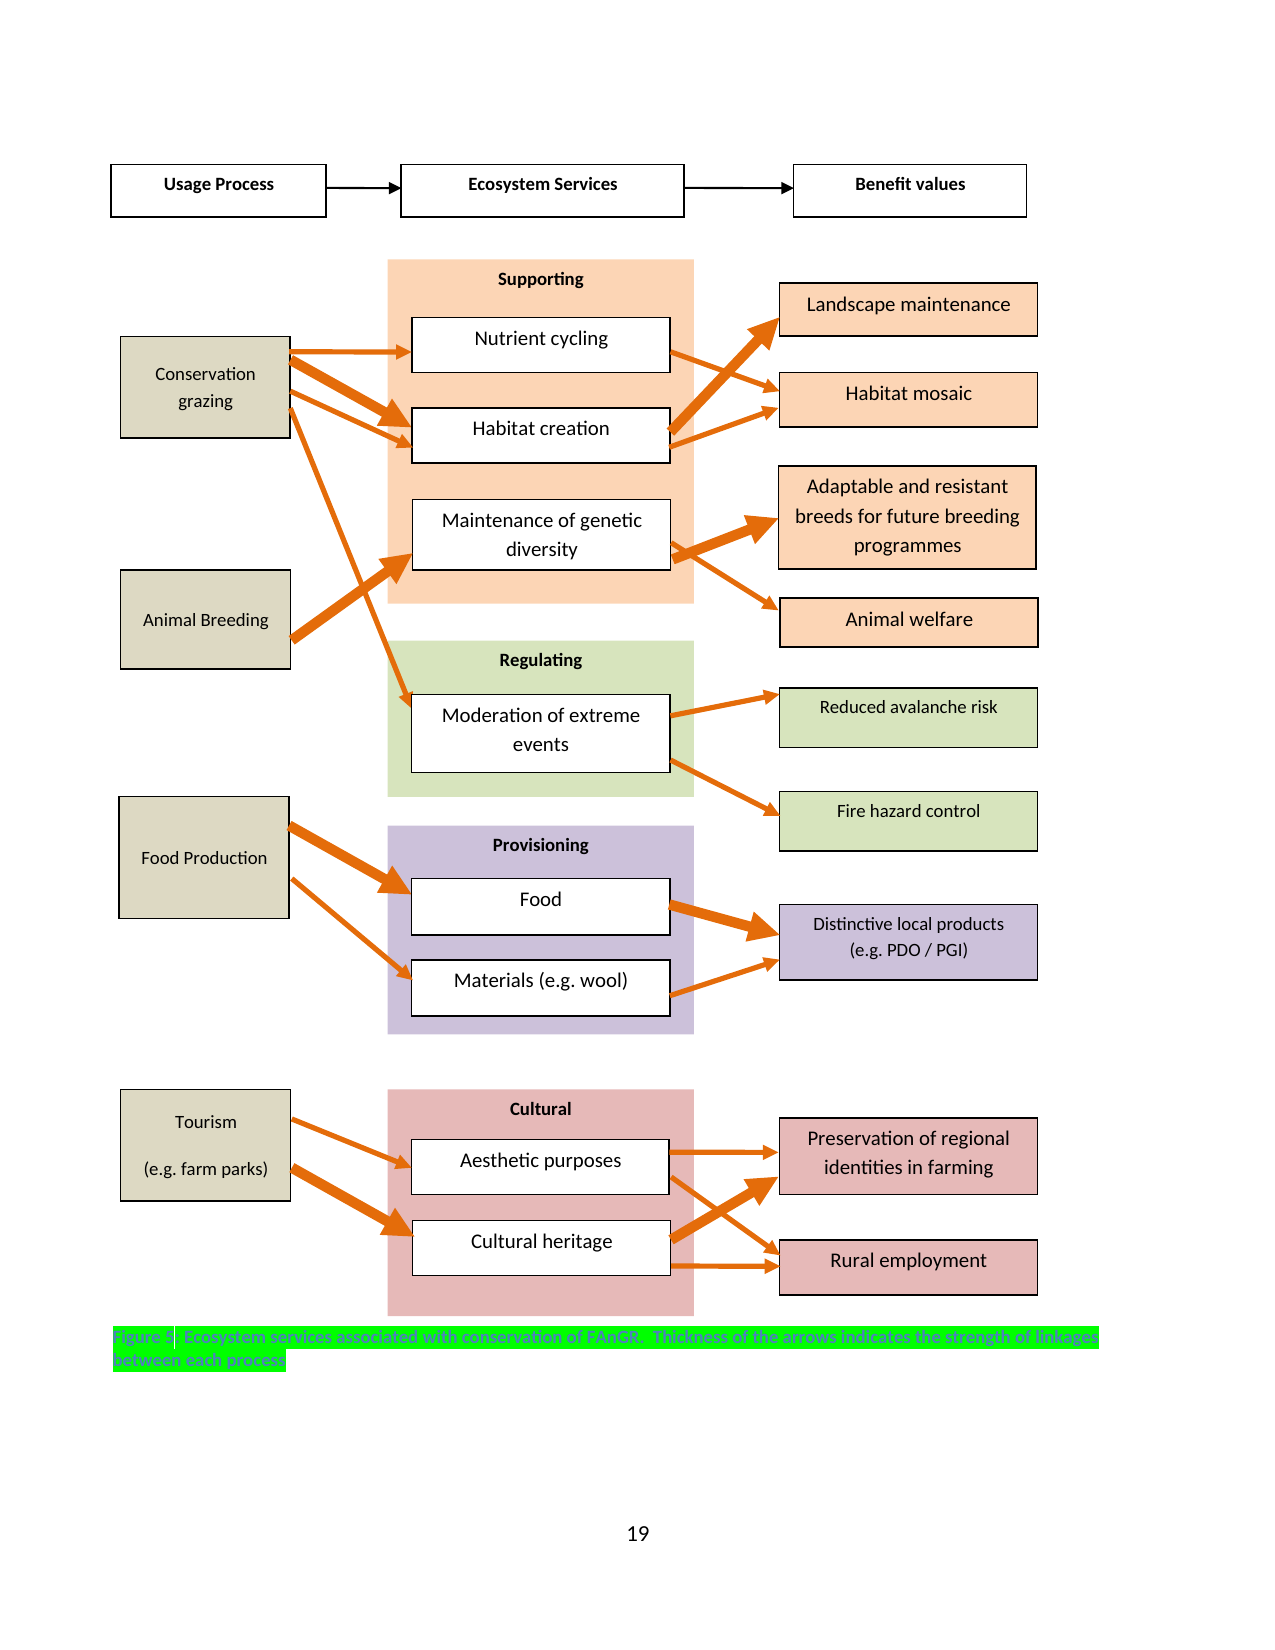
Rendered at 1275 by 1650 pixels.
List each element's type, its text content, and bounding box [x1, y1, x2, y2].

text Figure 5: Ecosystem services associated with conservation of FAnGR. Thickness of the arrows indicates the strength of linkages between each process [286, 1326, 1162, 1372]
